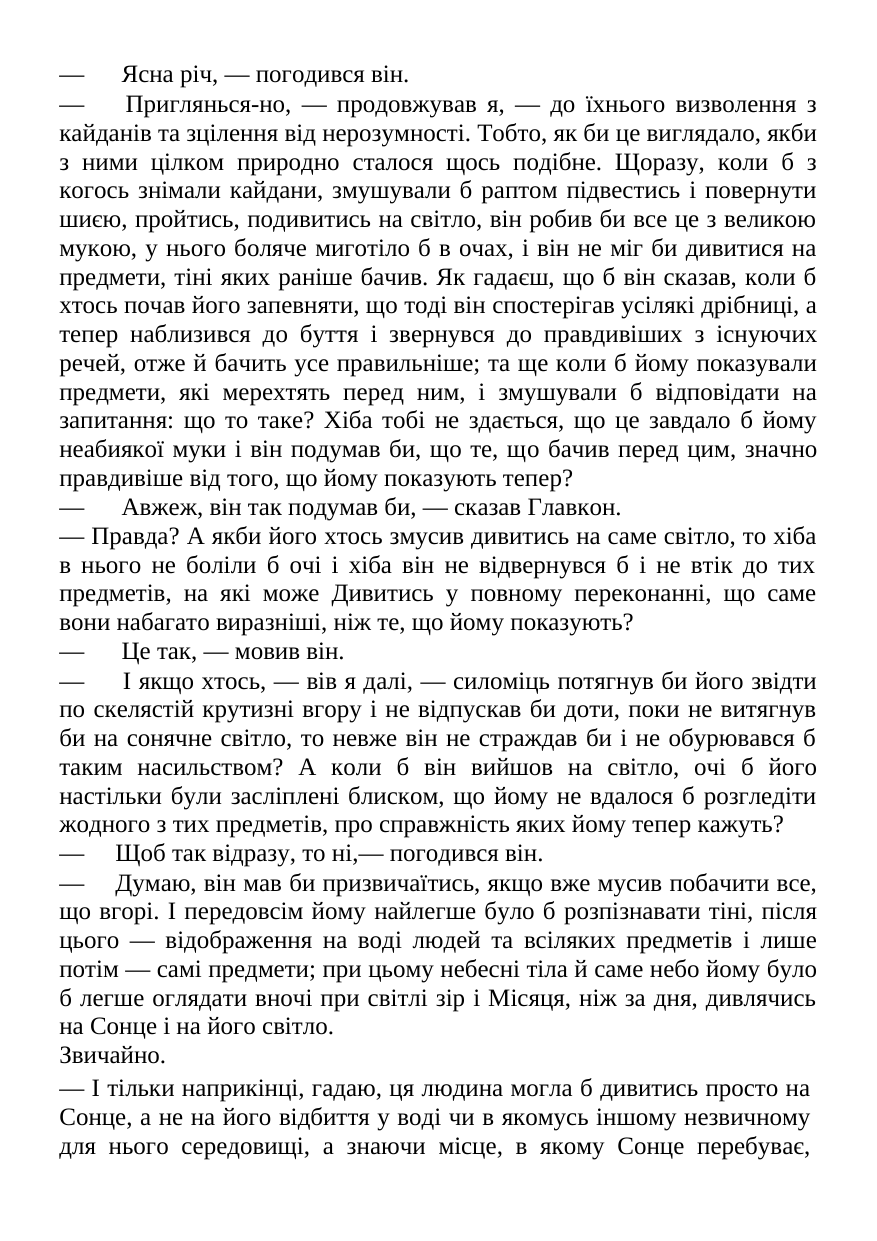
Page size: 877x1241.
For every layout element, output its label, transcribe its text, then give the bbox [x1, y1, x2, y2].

text — Правда? А якби його хтось змусив дивитись на саме світло, то хіба в нього не боліли б очі і хіба він не відвернувся б і не втік до тих предметів, на які може Дивитись у повному переконанні, що саме вони набагато виразніші, ніж те, що йому показують? [59, 521, 817, 636]
list Це так, — мовив він. [59, 636, 818, 665]
list Щоб так відразу, то ні,— погодився він. [59, 838, 818, 867]
text Звичайно. [59, 1040, 818, 1069]
list Думаю, він мав би призвичаїтись, якщо вже мусив побачити все, що вгорі. І передовсім йому найлегше було б розпізнавати тіні, після цього — відображення на воді людей та всіляких предметів і лише потім — самі предмети; при цьому небесні тіла й саме небо йому було б легше оглядати вночі при світлі зір і Місяця, ніж за дня, дивлячись на Сонце і на його світло. [59, 868, 818, 1040]
list І якщо хтось, — вів я далі, — силоміць потягнув би його звідти по скелястій крутизні вгору і не відпускав би доти, поки не витягнув би на сонячне світло, то невже він не страждав би і не обурювався б таким насильством? А коли б він вийшов на світло, очі б його настільки були засліплені блиском, що йому не вдалося б розгледіти жодного з тих предметів, про справжність яких йому тепер кажуть? [59, 666, 818, 838]
list Приглянься-но, — продовжував я, — до їхнього визволення з кайданів та зцілення від нерозумності. Тобто, як би це виглядало, якби з ними цілком природно сталося щось подібне. Щоразу, коли б з когось знімали кайдани, змушували б раптом підвестись і повернути шиєю, пройтись, подивитись на світло, він робив би все це з великою мукою, у нього боляче миготіло б в очах, і він не міг би дивитися на предмети, тіні яких раніше бачив. Як гадаєш, що б він сказав, коли б хтось почав його запевняти, що тоді він спостерігав усілякі дрібниці, а тепер наблизився до буття і звернувся до правдивіших з існуючих речей, отже й бачить усе правильніше; та ще коли б йому показували предмети, які мерехтять перед ним, і змушували б відповідати на запитання: що то таке? Хіба тобі не здається, що це завдало б йому неабиякої муки і він подумав би, що те, що бачив перед цим, значно правдивіше від того, що йому показують тепер? [59, 89, 818, 492]
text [59, 1073, 811, 1159]
list Ясна річ, — погодився він. [59, 59, 818, 88]
list Авжеж, він так подумав би, — сказав Главкон. [59, 492, 818, 521]
